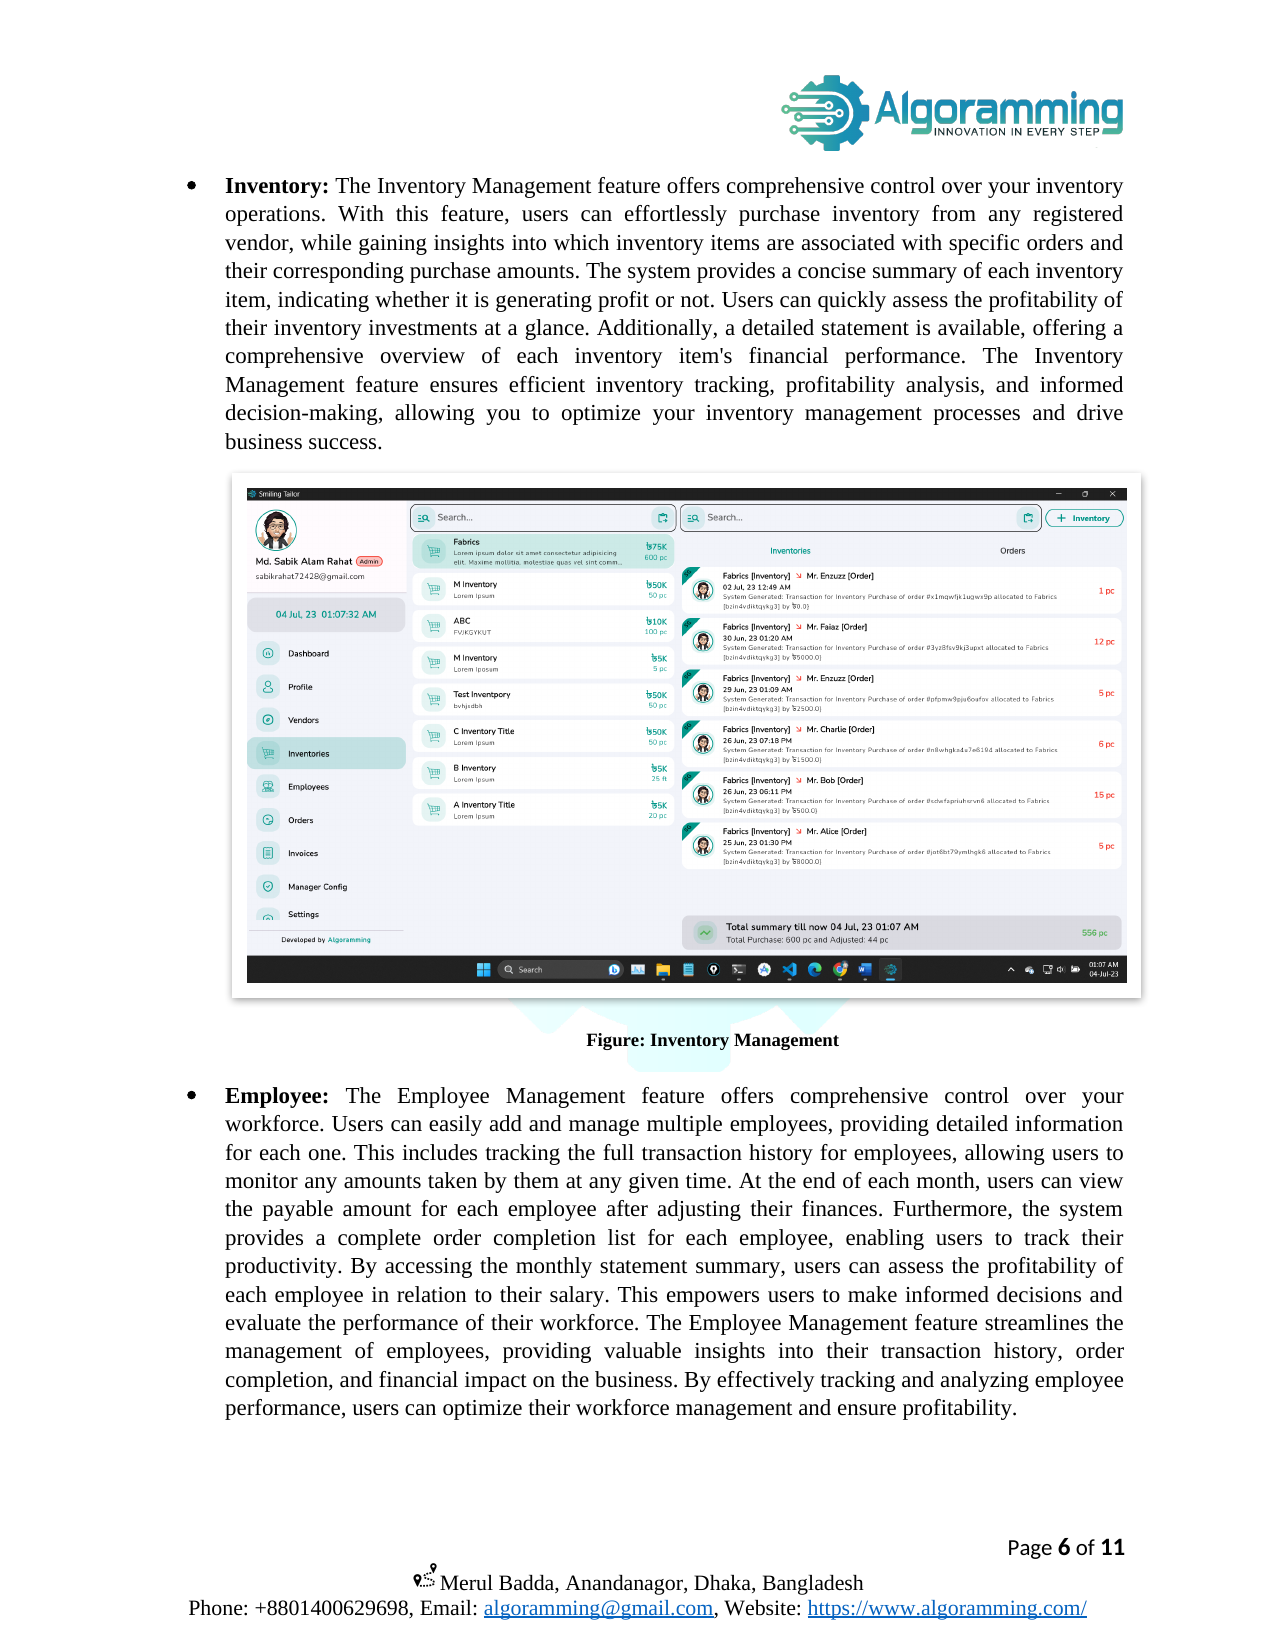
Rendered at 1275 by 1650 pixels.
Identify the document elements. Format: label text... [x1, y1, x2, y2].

picture [780, 75, 1125, 152]
picture [410, 1561, 440, 1590]
picture [247, 488, 1127, 983]
list Employee: The Employee Management feature offers comprehensive control over your workforce. Users can easily add and manage multiple employees, providing detailed information for each one. This includes tracking the full transaction history for employees, allowing users to monitor any amounts taken by them at any given time. At the end of each month, users can view the payable amount for each employee after adjusting their finances. Furthermore, the system provides a complete order completion list for each employee, enabling users to track their productivity. By accessing the monthly statement summary, users can assess the profitability of each employee in relation to their salary. This empowers users to make informed decisions and evaluate the performance of their workforce. The Employee Management feature streamlines the management of employees, providing valuable insights into their transaction history, order completion, and financial impact on the business. By effectively tracking and analyzing employee performance, users can optimize their workforce management and ensure profitability. [187, 1082, 1125, 1421]
list Inventory: The Inventory Management feature offers comprehensive control over your inventory operations. With this feature, users can effortlessly purchase inventory from any registered vendor, while gaining insights into which inventory items are associated with specific orders and their corresponding purchase amounts. The system provides a concise summary of each inventory item, indicating whether it is generating profit or not. Users can quickly assess the profitability of their inventory investments at a glance. Additionally, a detailed statement is available, offering a comprehensive overview of each inventory item's financial performance. The Inventory Management feature ensures efficient inventory tracking, profitability analysis, and informed decision-making, allowing you to optimize your inventory management processes and drive business success. [187, 172, 1125, 454]
text Figure: Inventory Management [225, 1029, 1125, 1050]
